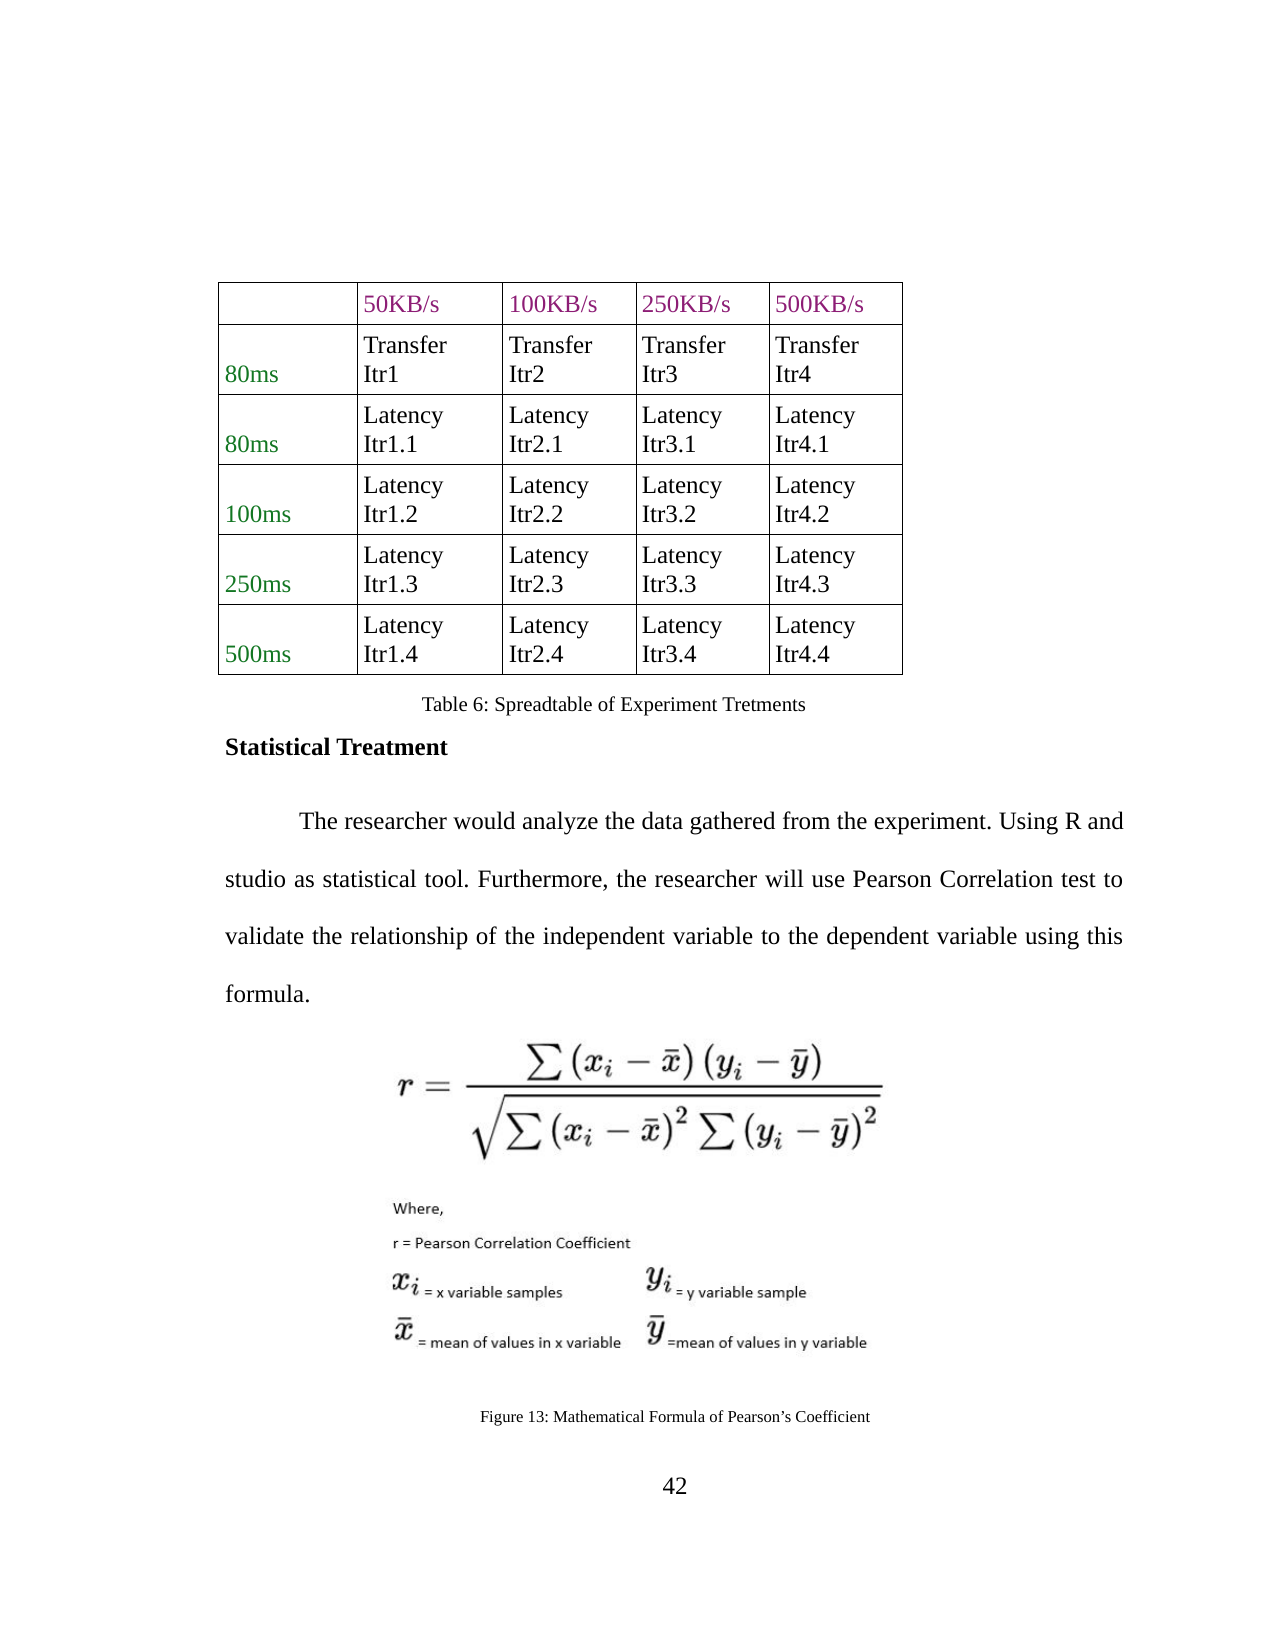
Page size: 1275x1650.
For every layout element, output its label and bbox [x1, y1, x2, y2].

table_cell [637, 395, 769, 463]
table_cell [637, 325, 769, 393]
table_cell [637, 465, 769, 533]
table_cell [219, 465, 357, 533]
table_cell [503, 535, 636, 603]
table_cell [770, 535, 902, 603]
table_cell [770, 395, 902, 463]
table_header [358, 283, 502, 323]
table_cell [503, 325, 636, 393]
table_cell [358, 605, 502, 673]
table_cell [503, 395, 636, 463]
table_header [770, 283, 902, 323]
table_cell [219, 605, 357, 673]
table_cell [358, 465, 502, 533]
table_cell [503, 465, 636, 533]
table_cell [358, 325, 502, 393]
table_cell [637, 605, 769, 673]
table_cell [358, 535, 502, 603]
table_cell [503, 605, 636, 673]
table_cell [770, 605, 902, 673]
table_header [503, 283, 636, 323]
table_cell [358, 395, 502, 463]
table_cell [770, 325, 902, 393]
table_cell [770, 465, 902, 533]
table_cell [637, 535, 769, 603]
table_header [219, 283, 357, 323]
picture [352, 1022, 1038, 1375]
table_cell [219, 535, 357, 603]
table_header [637, 283, 769, 323]
table_cell [219, 325, 357, 393]
table_cell [219, 395, 357, 463]
